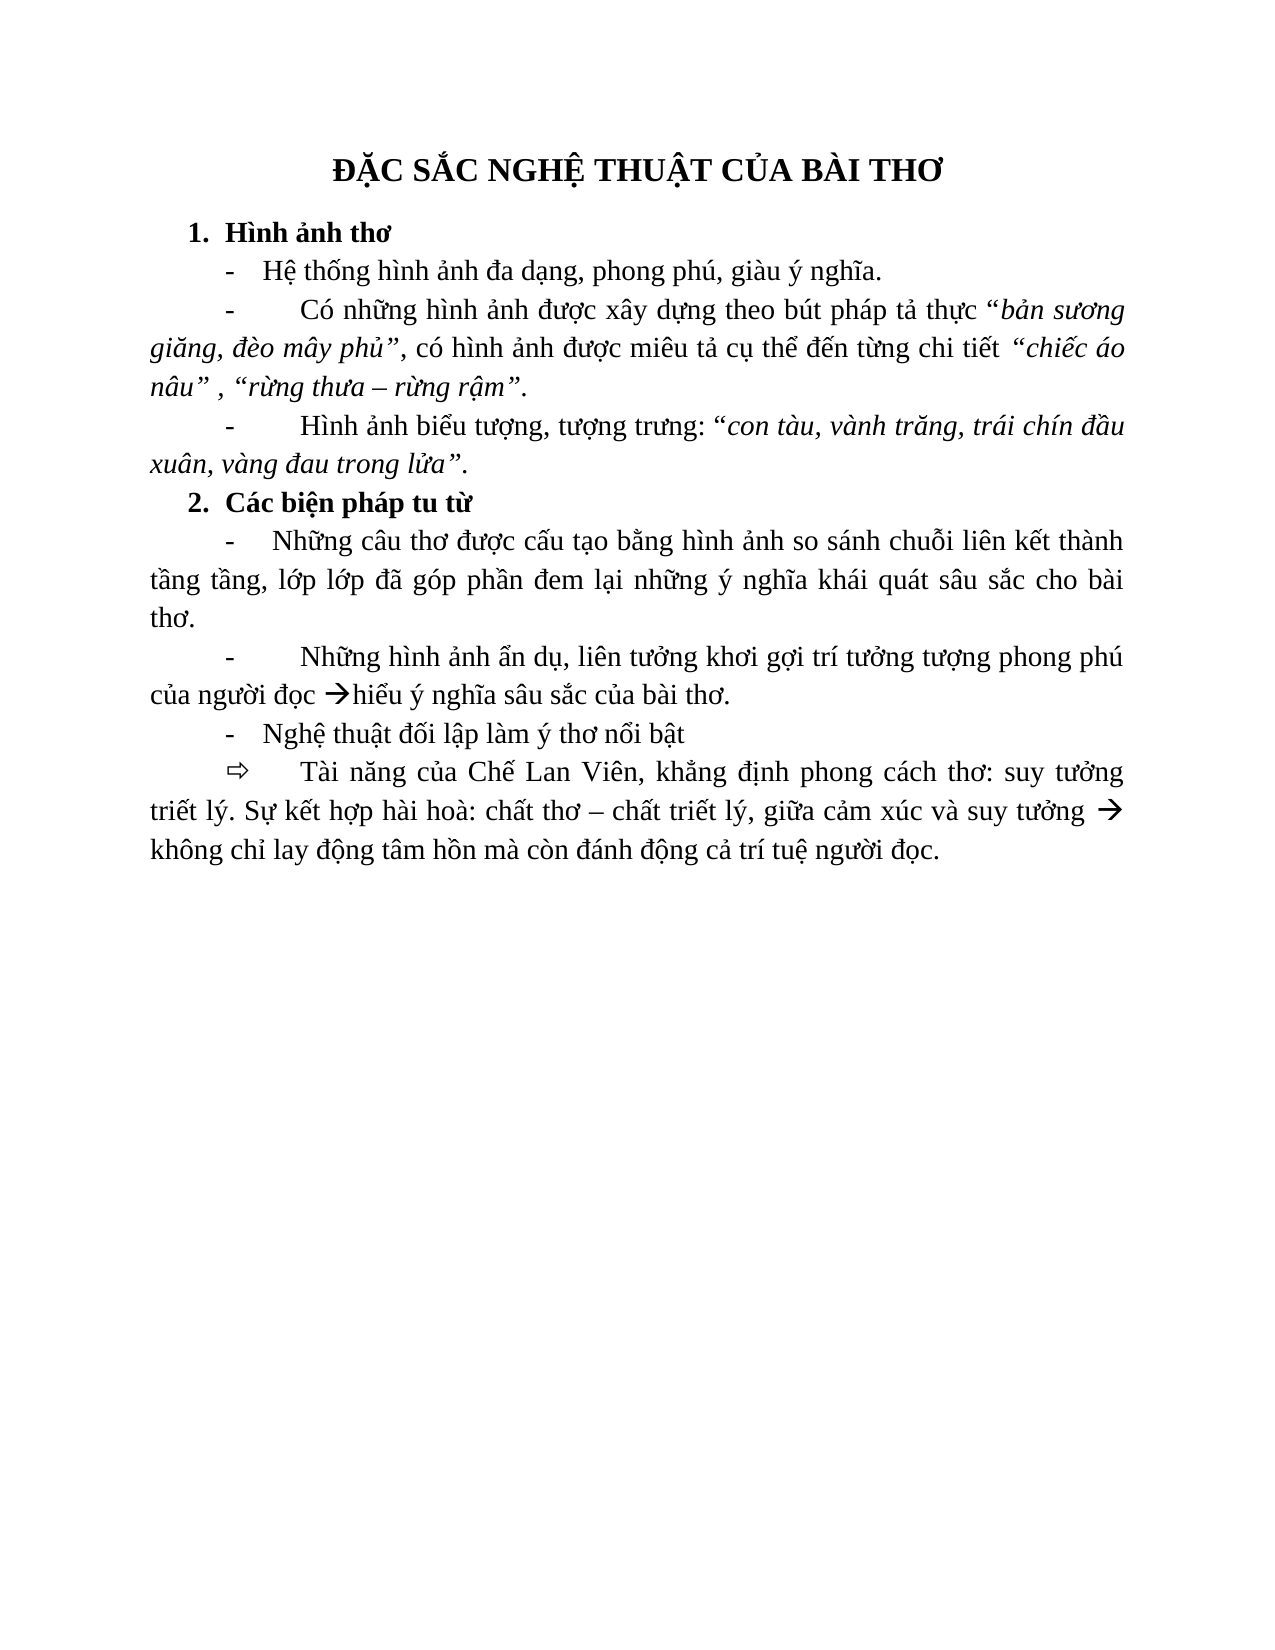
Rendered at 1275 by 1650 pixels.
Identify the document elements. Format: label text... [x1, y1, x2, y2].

text ĐẶC SẮC NGHỆ THUẬT CỦA BÀI THƠ [150, 150, 1125, 188]
list Nghệ thuật đối lập làm ý thơ nổi bật [225, 716, 1125, 749]
list Hình ảnh biểu tượng, tượng trưng: “con tàu, vành trăng, trái chín đầu xuân, vàng đau trong lửa”. [150, 408, 1125, 480]
list Các biện pháp tu từ [187, 485, 1125, 518]
list Tài năng của Chế Lan Viên, khẳng định phong cách thơ: suy tưởng triết lý. Sự kết hợp hài hoà: chất thơ – chất triết lý, giữa cảm xúc và suy tưởng không chỉ lay động tâm hồn mà còn đánh động cả trí tuệ người đọc. [150, 754, 1125, 865]
list Hình ảnh thơ [187, 215, 1125, 248]
list Những câu thơ được cấu tạo bằng hình ảnh so sánh chuỗi liên kết thành tầng tầng, lớp lớp đã góp phần đem lại những ý nghĩa khái quát sâu sắc cho bài thơ. [150, 523, 1125, 634]
list Hệ thống hình ảnh đa dạng, phong phú, giàu ý nghĩa. [225, 253, 1125, 287]
list Có những hình ảnh được xây dựng theo bút pháp tả thực “bản sương giăng, đèo mây phủ”, có hình ảnh được miêu tả cụ thể đến từng chi tiết “chiếc áo nâu” , “rừng thưa – rừng rậm”. [150, 292, 1125, 403]
list Những hình ảnh ẩn dụ, liên tưởng khơi gợi trí tưởng tượng phong phú của người đọc hiểu ý nghĩa sâu sắc của bài thơ. [150, 639, 1125, 711]
